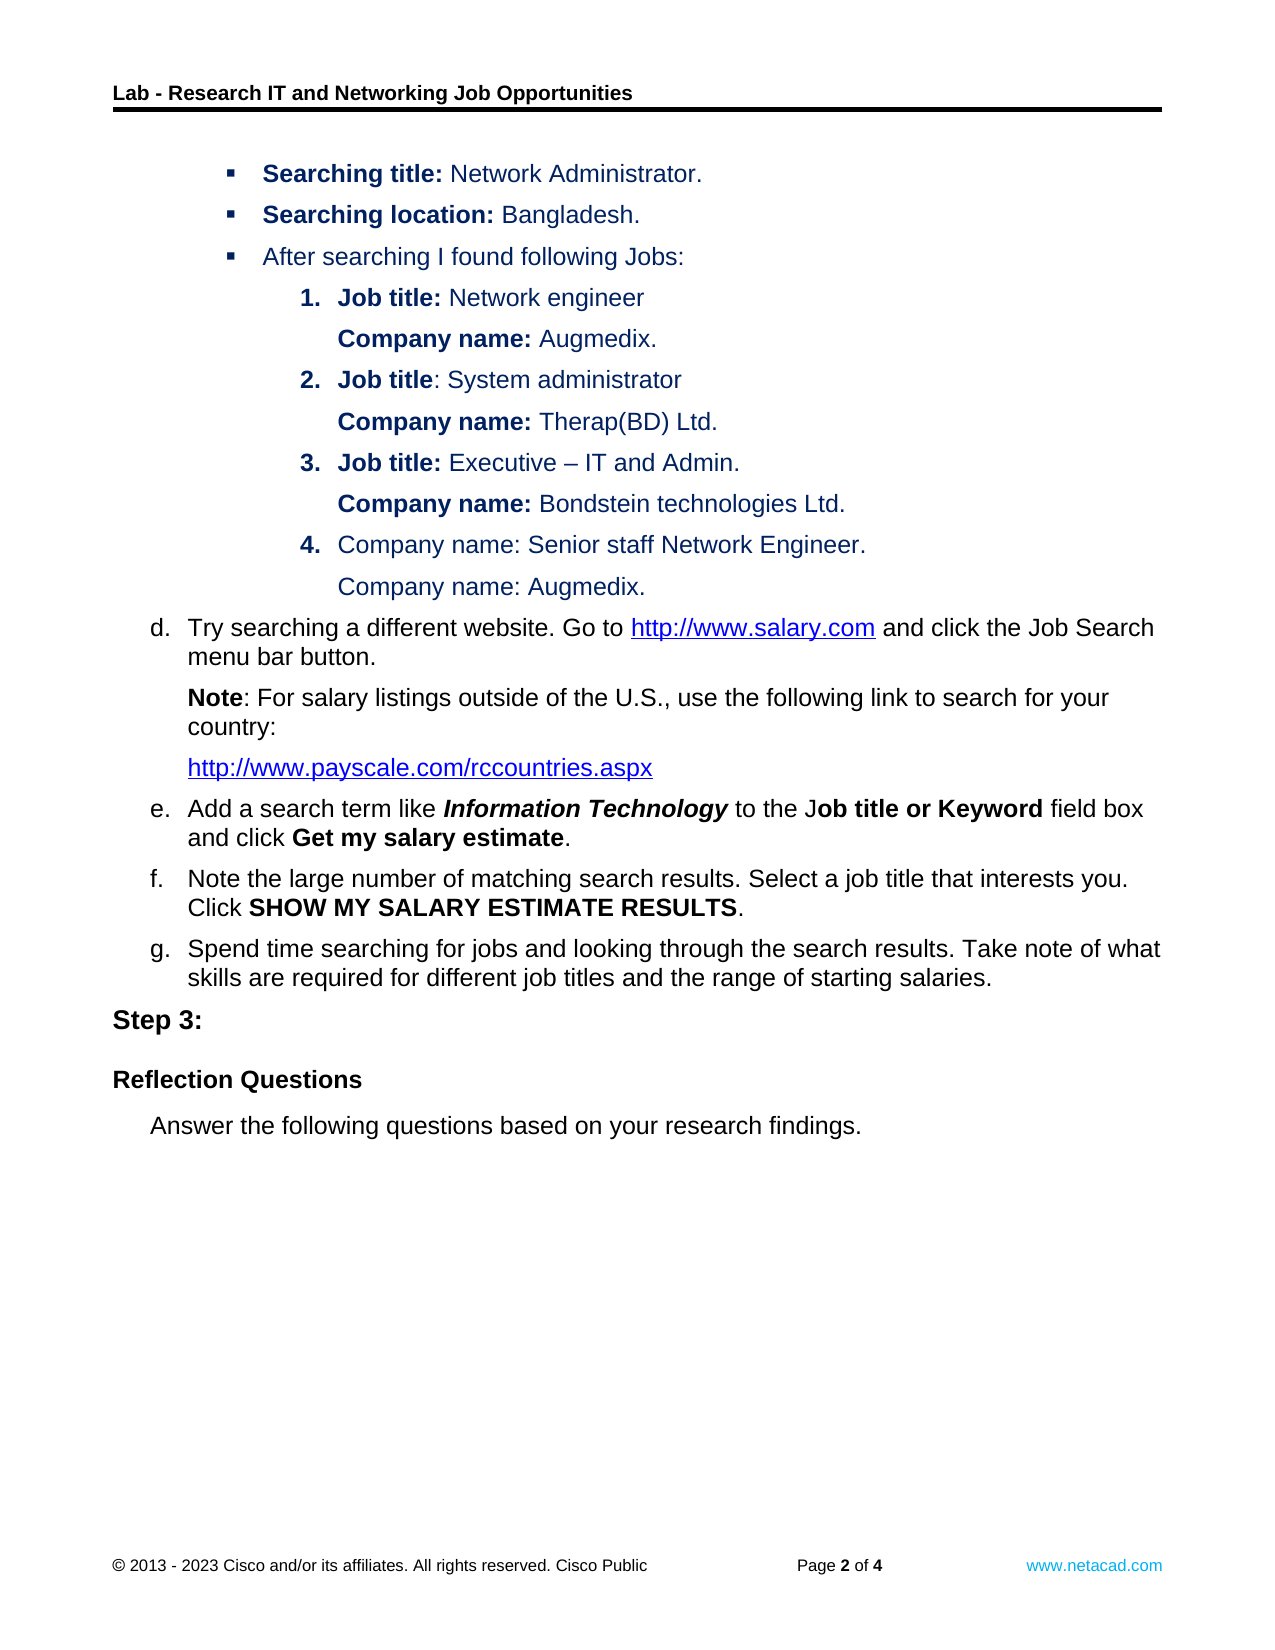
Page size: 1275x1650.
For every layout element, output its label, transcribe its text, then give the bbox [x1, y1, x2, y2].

list After searching I found following Jobs: [225, 242, 1162, 271]
subtitle Reflection Questions [112, 1065, 1162, 1094]
list Searching location: Bangladesh. [225, 200, 1162, 229]
text Answer the following questions based on your research findings. [150, 1111, 1162, 1139]
list Company name: Bondstein technologies Ltd. [337, 489, 1162, 518]
list Searching title: Network Administrator. [225, 159, 1162, 188]
list Company name: Therap(BD) Ltd. [337, 407, 1162, 436]
list Job title: Executive – IT and Admin. [300, 448, 1162, 477]
list Company name: Augmedix. [337, 572, 1162, 601]
text Spend time searching for jobs and looking through the search results. Take note of what skills are required for different job titles and the range of starting salaries. [150, 934, 1162, 992]
text Note the large number of matching search results. Select a job title that interests you. Click SHOW MY SALARY ESTIMATE RESULTS. [150, 864, 1162, 922]
list Company name: Augmedix. [337, 324, 1162, 353]
list Job title: Network engineer [300, 283, 1162, 312]
list Company name: Senior staff Network Engineer. [300, 531, 1162, 559]
text http://www.payscale.com/rccountries.aspx [187, 753, 1162, 782]
list Job title: System administrator [300, 366, 1162, 394]
text Add a search term like Information Technology to the Job title or Keyword field box and click Get my salary estimate. [150, 794, 1162, 852]
text Note: For salary listings outside of the U.S., use the following link to search for your country: [187, 683, 1162, 741]
text Try searching a different website. Go to http://www.salary.com and click the Job Search menu bar button. [150, 613, 1162, 671]
